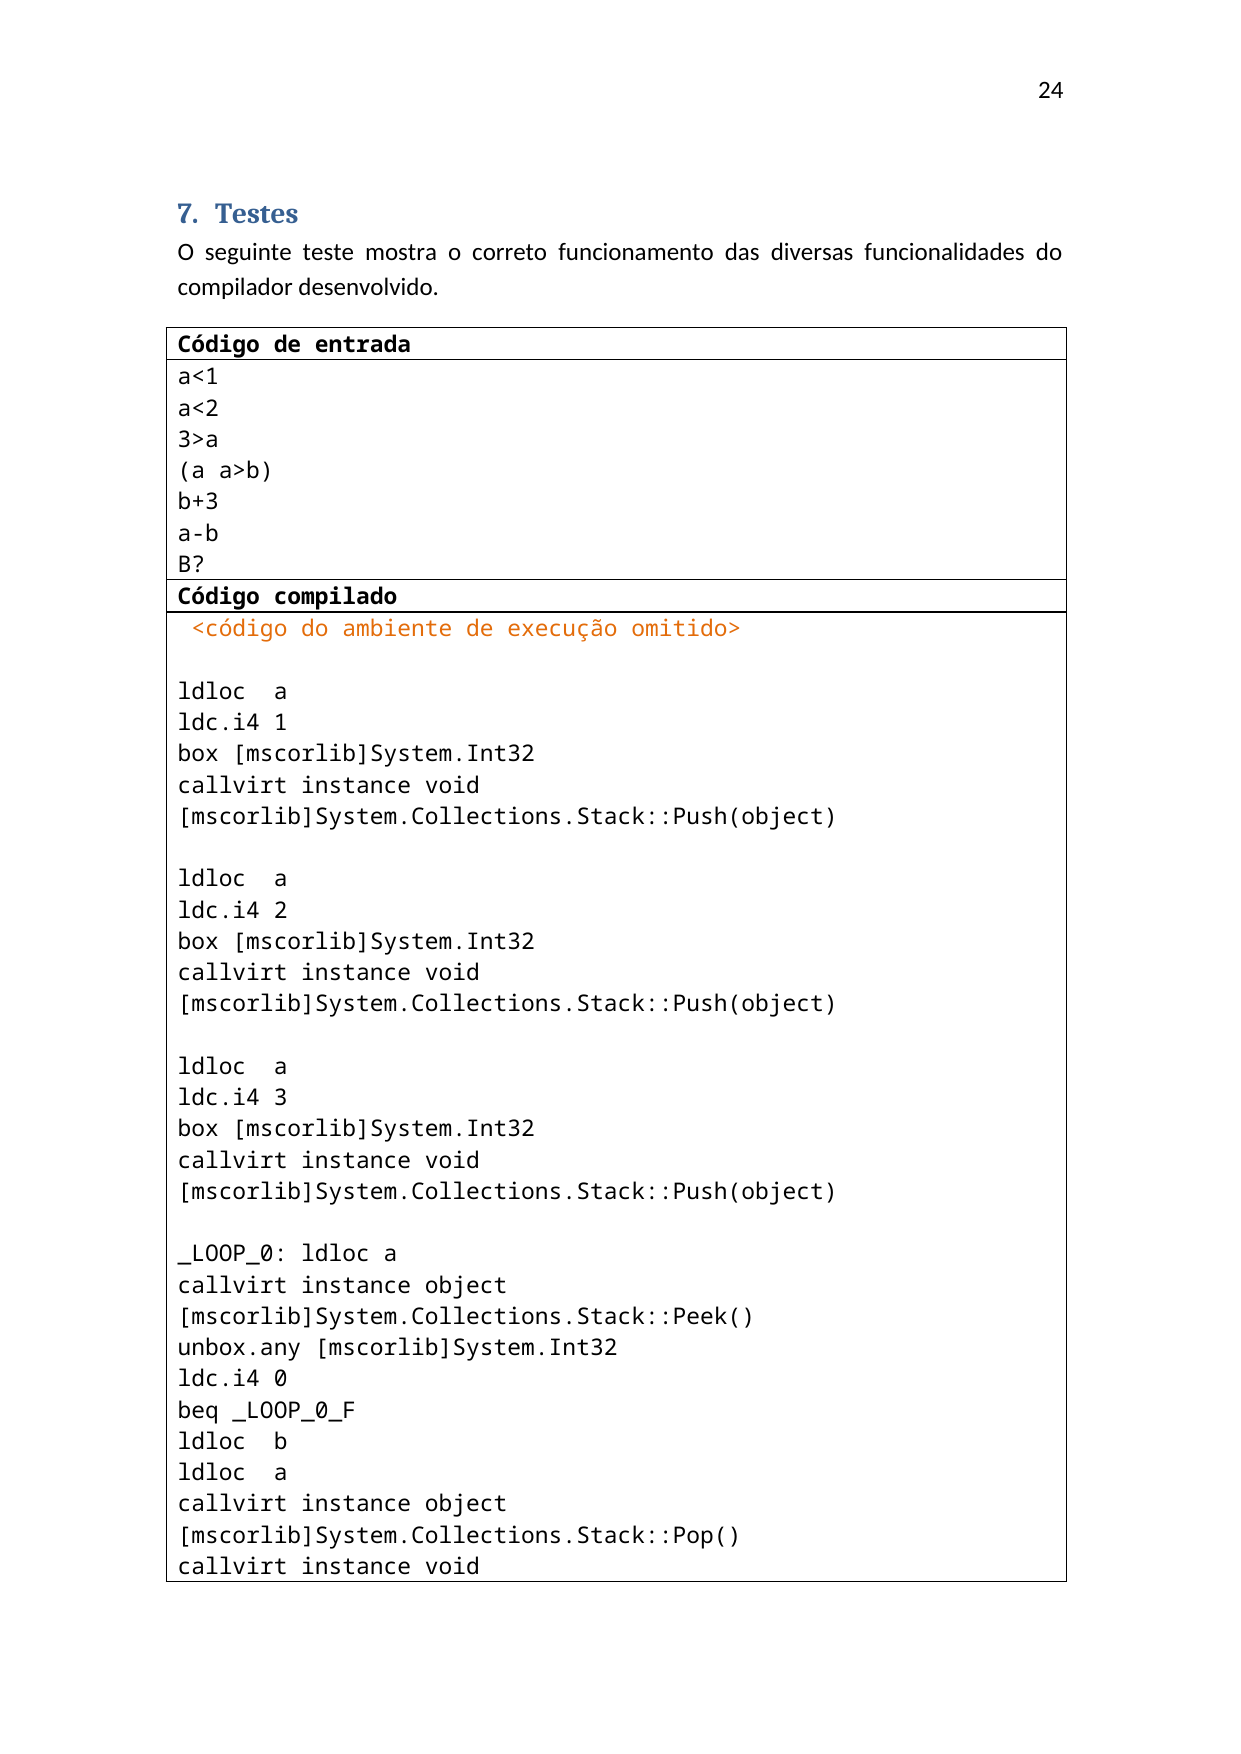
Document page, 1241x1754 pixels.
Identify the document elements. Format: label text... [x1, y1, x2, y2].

subtitle Testes [177, 198, 1063, 231]
table_cell Código compilado [167, 580, 1066, 611]
table_cell a<1 a<2 3>a (a a>b) b+3 a-b B? [167, 360, 1066, 579]
table_header Código de entrada [167, 328, 1066, 359]
text O seguinte teste mostra o correto funcionamento das diversas funcionalidades do compilador desenvolvido. [177, 236, 1063, 302]
